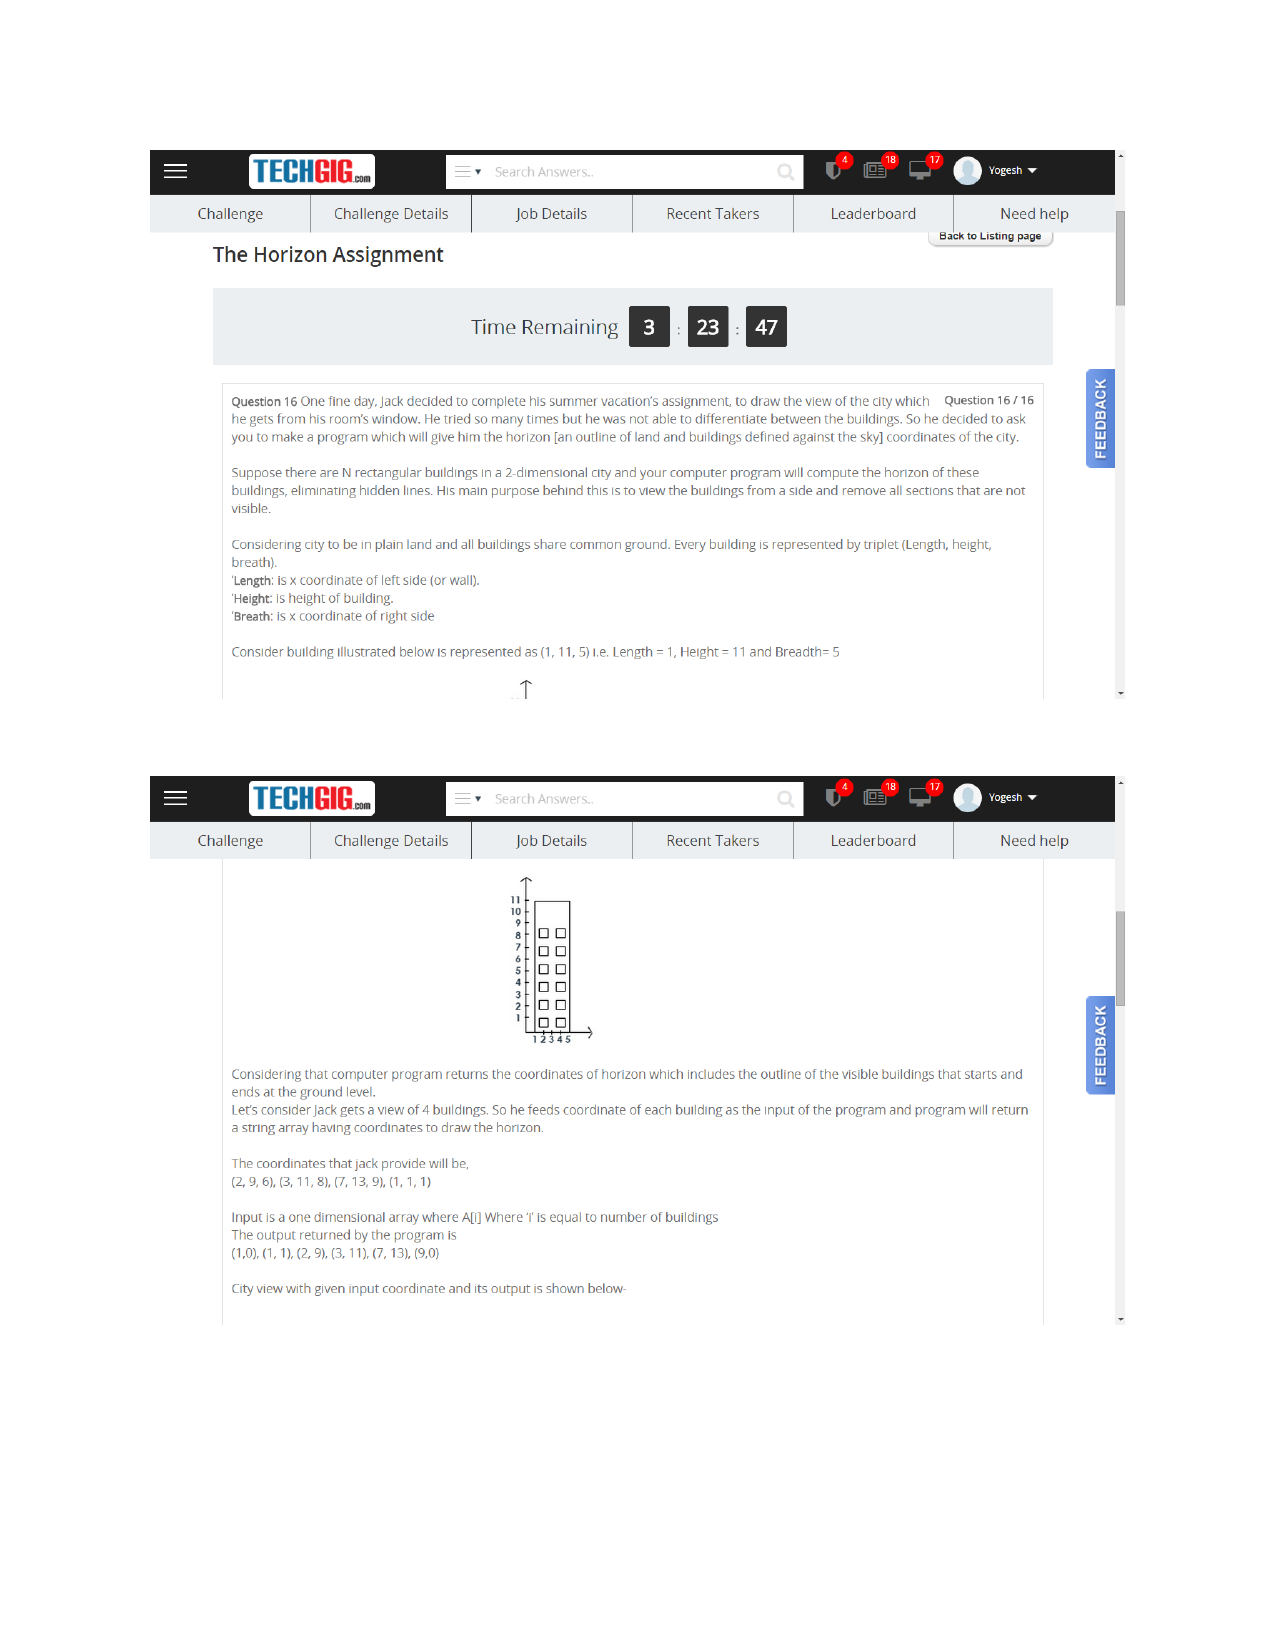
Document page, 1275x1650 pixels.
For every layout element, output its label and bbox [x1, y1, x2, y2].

picture [150, 776, 1125, 1325]
picture [150, 150, 1125, 699]
